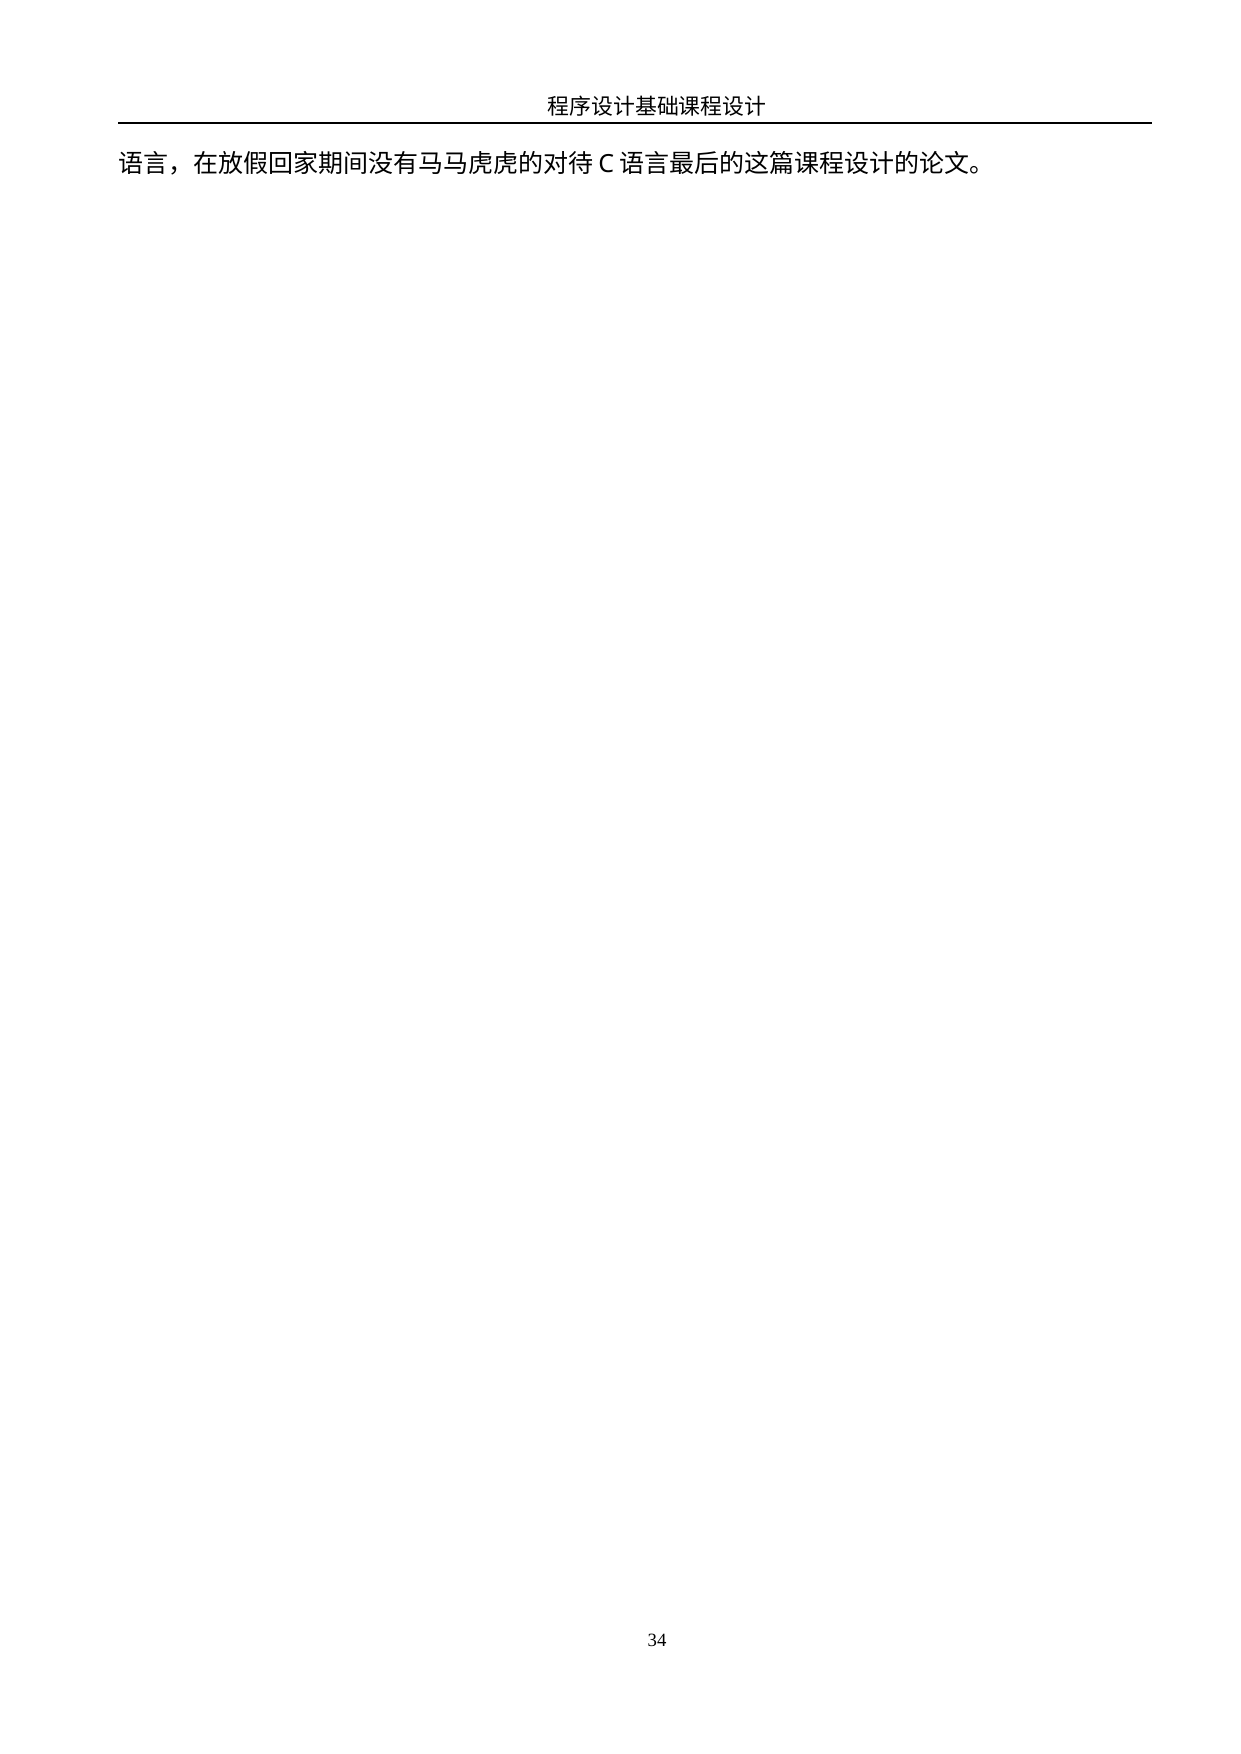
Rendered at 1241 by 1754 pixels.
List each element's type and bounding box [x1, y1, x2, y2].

text [118, 129, 1152, 194]
